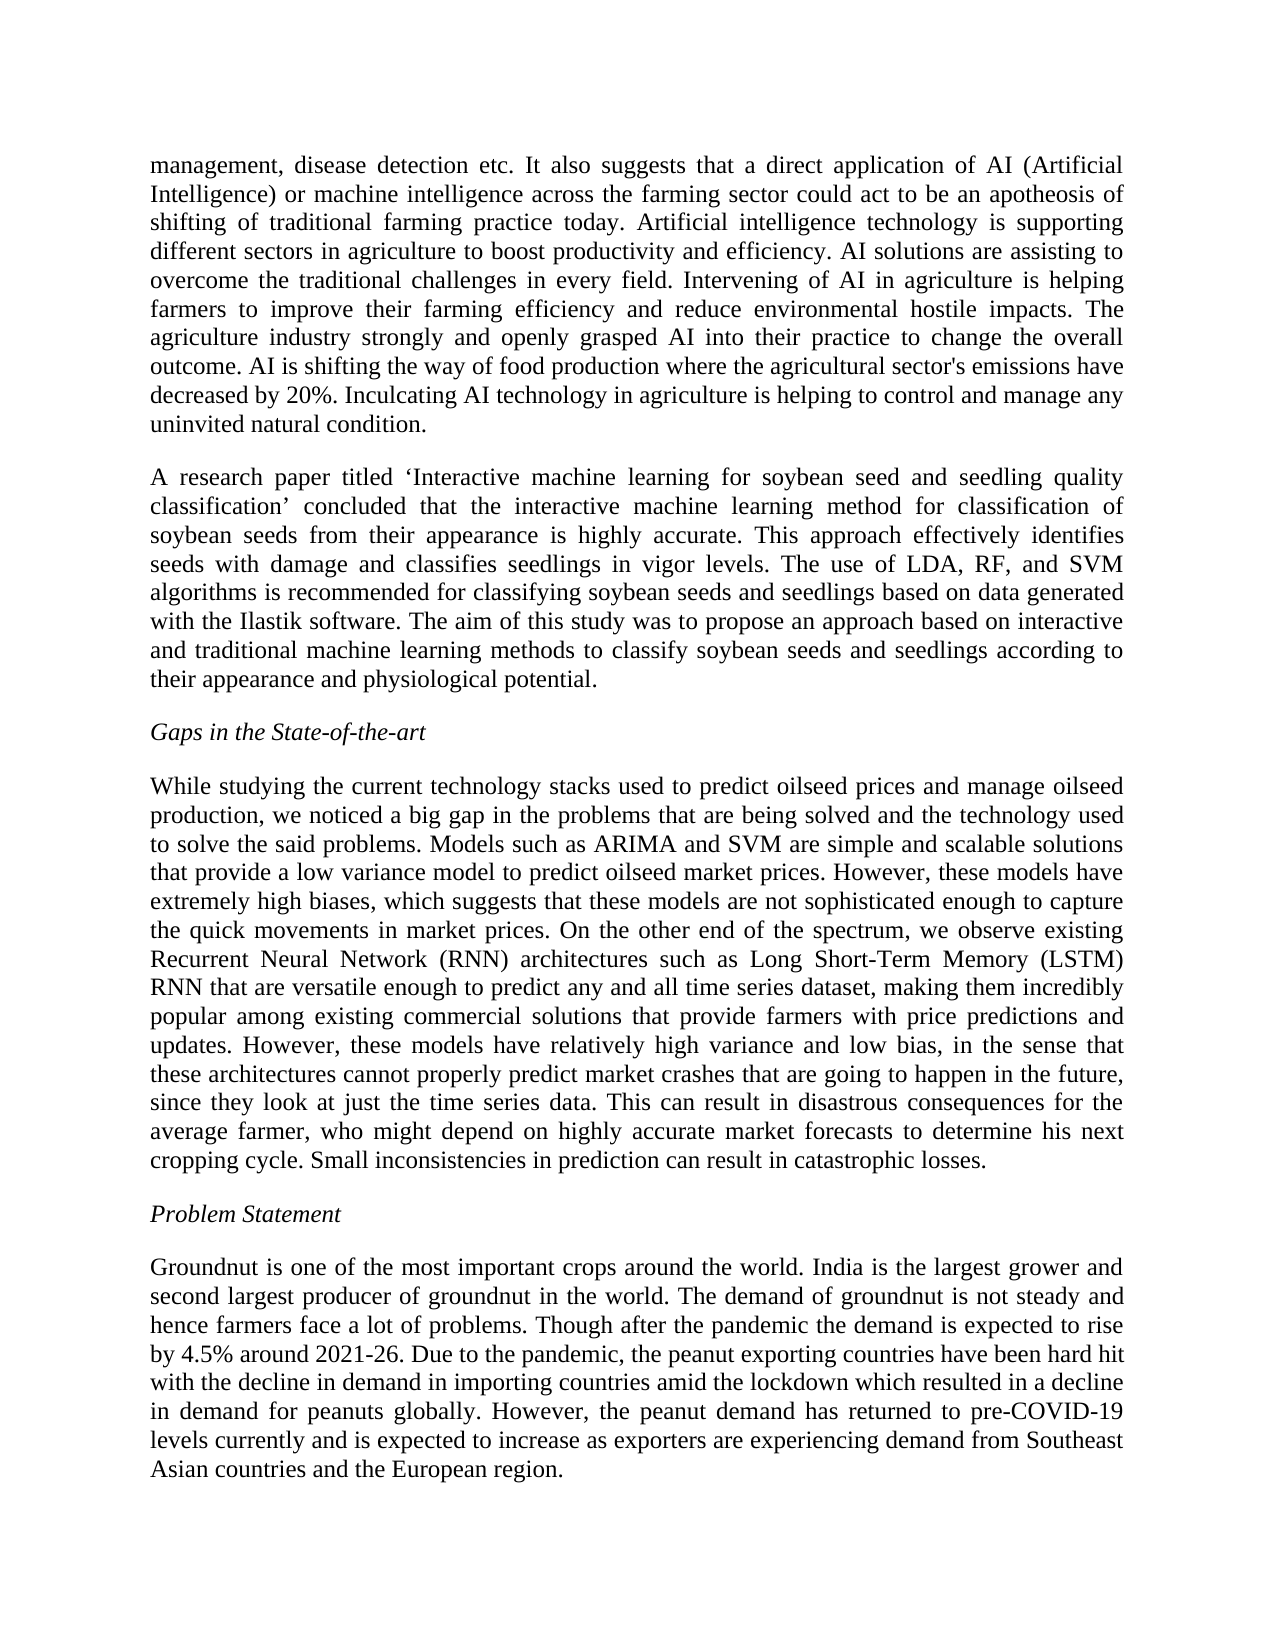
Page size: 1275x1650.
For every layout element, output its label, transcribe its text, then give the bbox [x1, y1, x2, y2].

text Problem Statement [150, 1199, 1125, 1227]
text Gaps in the State-of-the-art [150, 717, 1125, 746]
text While studying the current technology stacks used to predict oilseed prices and manage oilseed production, we noticed a big gap in the problems that are being solved and the technology used to solve the said problems. Models such as ARIMA and SVM are simple and scalable solutions that provide a low variance model to predict oilseed market prices. However, these models have extremely high biases, which suggests that these models are not sophisticated enough to capture the quick movements in market prices. On the other end of the spectrum, we observe existing Recurrent Neural Network (RNN) architectures such as Long Short-Term Memory (LSTM) RNN that are versatile enough to predict any and all time series dataset, making them incredibly popular among existing commercial solutions that provide farmers with price predictions and updates. However, these models have relatively high variance and low bias, in the sense that these architectures cannot properly predict market crashes that are going to happen in the future, since they look at just the time series data. This can result in disastrous consequences for the average farmer, who might depend on highly accurate market forecasts to determine his next cropping cycle. Small inconsistencies in prediction can result in catastrophic losses. [150, 771, 1125, 1174]
text A research paper titled ‘Interactive machine learning for soybean seed and seedling quality classification’ concluded that the interactive machine learning method for classification of soybean seeds from their appearance is highly accurate. This approach effectively identifies seeds with damage and classifies seedlings in vigor levels. The use of LDA, RF, and SVM algorithms is recommended for classifying soybean seeds and seedlings based on data generated with the Ilastik software. The aim of this study was to propose an approach based on interactive and traditional machine learning methods to classify soybean seeds and seedlings according to their appearance and physiological potential. [150, 462, 1125, 692]
text Groundnut is one of the most important crops around the world. India is the largest grower and second largest producer of groundnut in the world. The demand of groundnut is not steady and hence farmers face a lot of problems. Though after the pandemic the demand is expected to rise by 4.5% around 2021-26. Due to the pandemic, the peanut exporting countries have been hard hit with the decline in demand in importing countries amid the lockdown which resulted in a decline in demand for peanuts globally. However, the peanut demand has returned to pre-COVID-19 levels currently and is expected to increase as exporters are experiencing demand from Southeast Asian countries and the European region. [150, 1252, 1125, 1482]
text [150, 150, 1125, 437]
